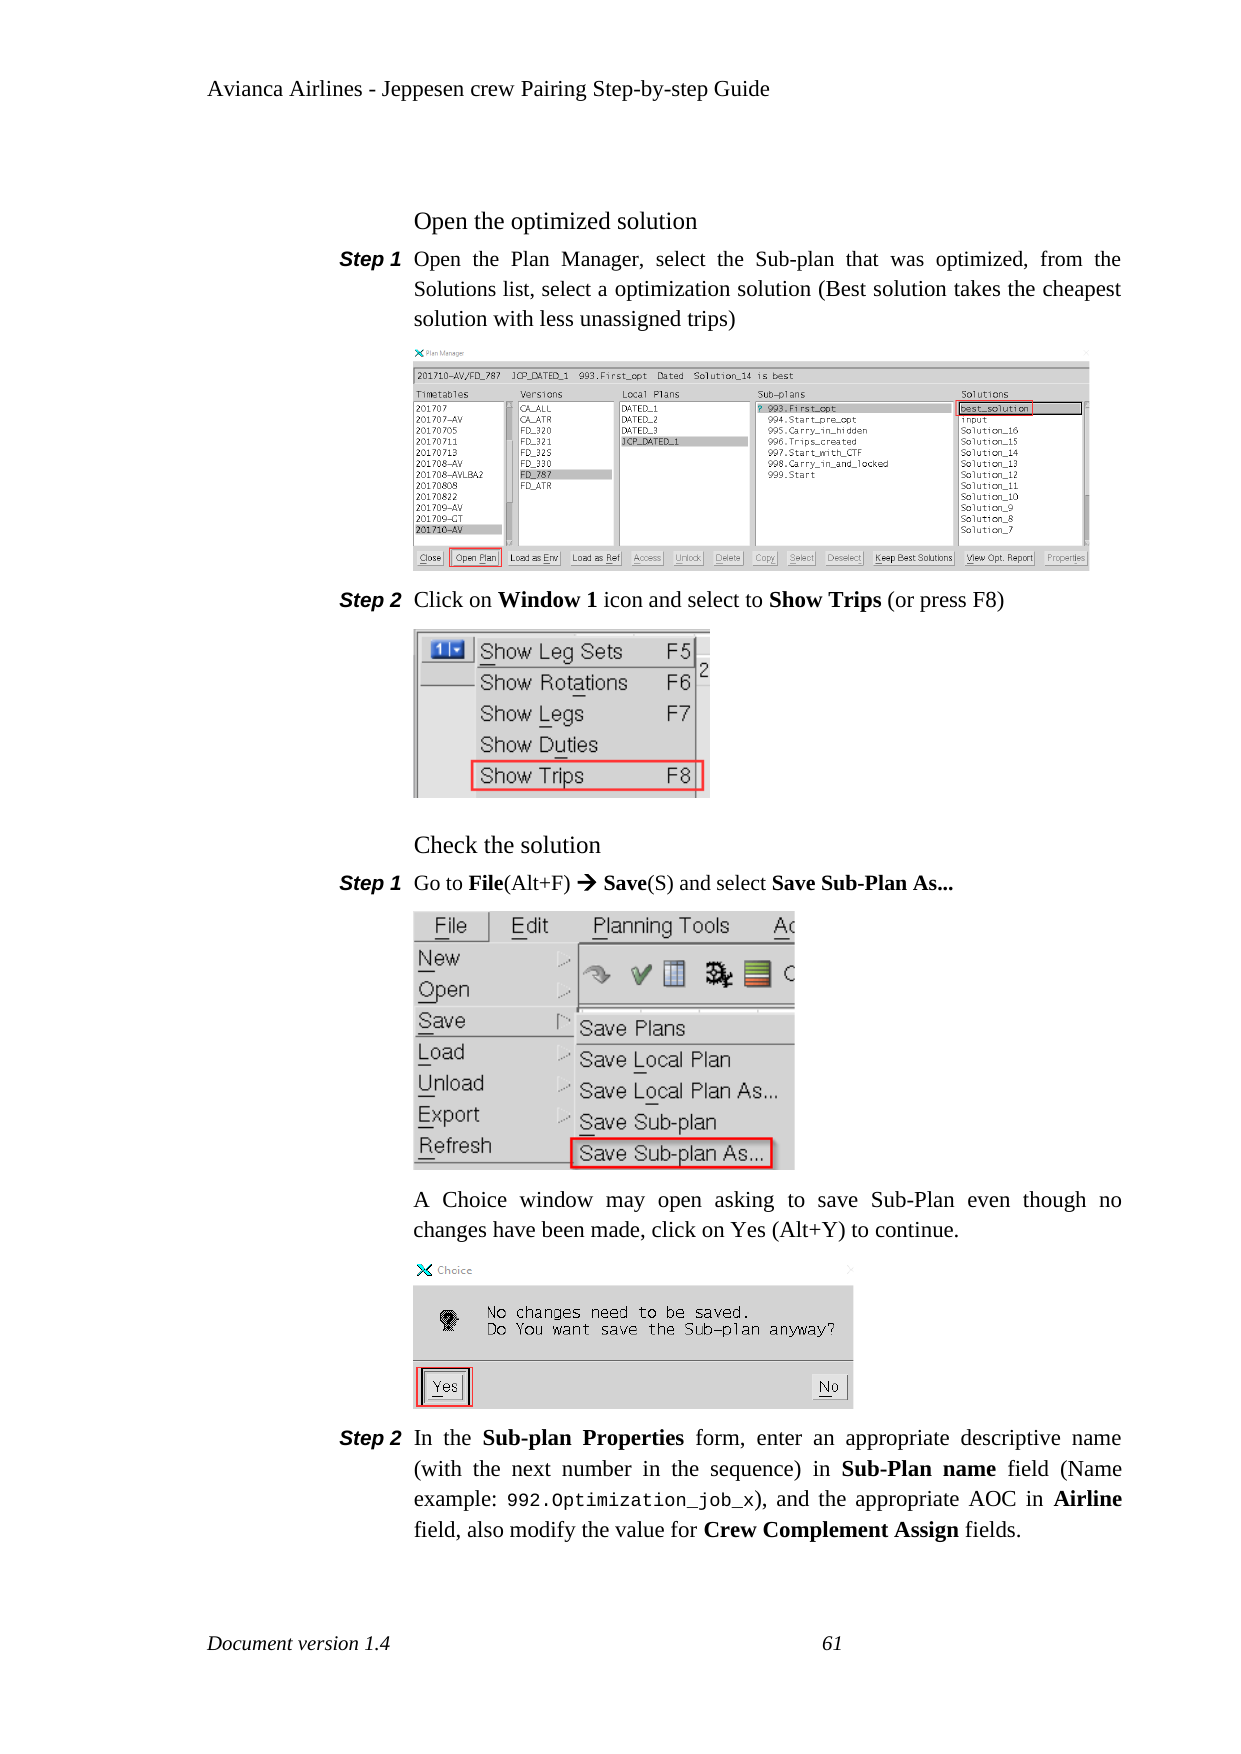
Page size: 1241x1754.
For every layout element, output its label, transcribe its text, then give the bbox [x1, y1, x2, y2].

picture [413, 629, 710, 798]
list Go to File(Alt+F) Save(S) and select Save Sub-Plan As... [402, 870, 1122, 895]
picture [413, 1258, 854, 1409]
list Click on Window 1 icon and select to Show Trips (or press F8) [402, 586, 1122, 613]
picture [413, 911, 795, 1170]
list In the Sub-plan Properties form, enter an appropriate descriptive name (with the next number in the sequence) in Sub-Plan name field (Name example: 992.Optimization_job_x), and the appropriate AOC in Airline field, also modify the value for Crew Complement Assign fields. [402, 1424, 1122, 1542]
list Open the Plan Manager, select the Sub-plan that was optimized, from the Solutions list, select a optimization solution (Best solution takes the cheapest solution with less unassigned trips) [402, 246, 1122, 331]
subtitle Open the optimized solution [413, 206, 1122, 235]
subtitle Check the solution [413, 831, 1122, 859]
picture [413, 347, 1090, 571]
list A Choice window may open asking to save Sub-Plan even though no changes have been made, click on Yes (Alt+Y) to continue. [413, 1186, 1122, 1242]
